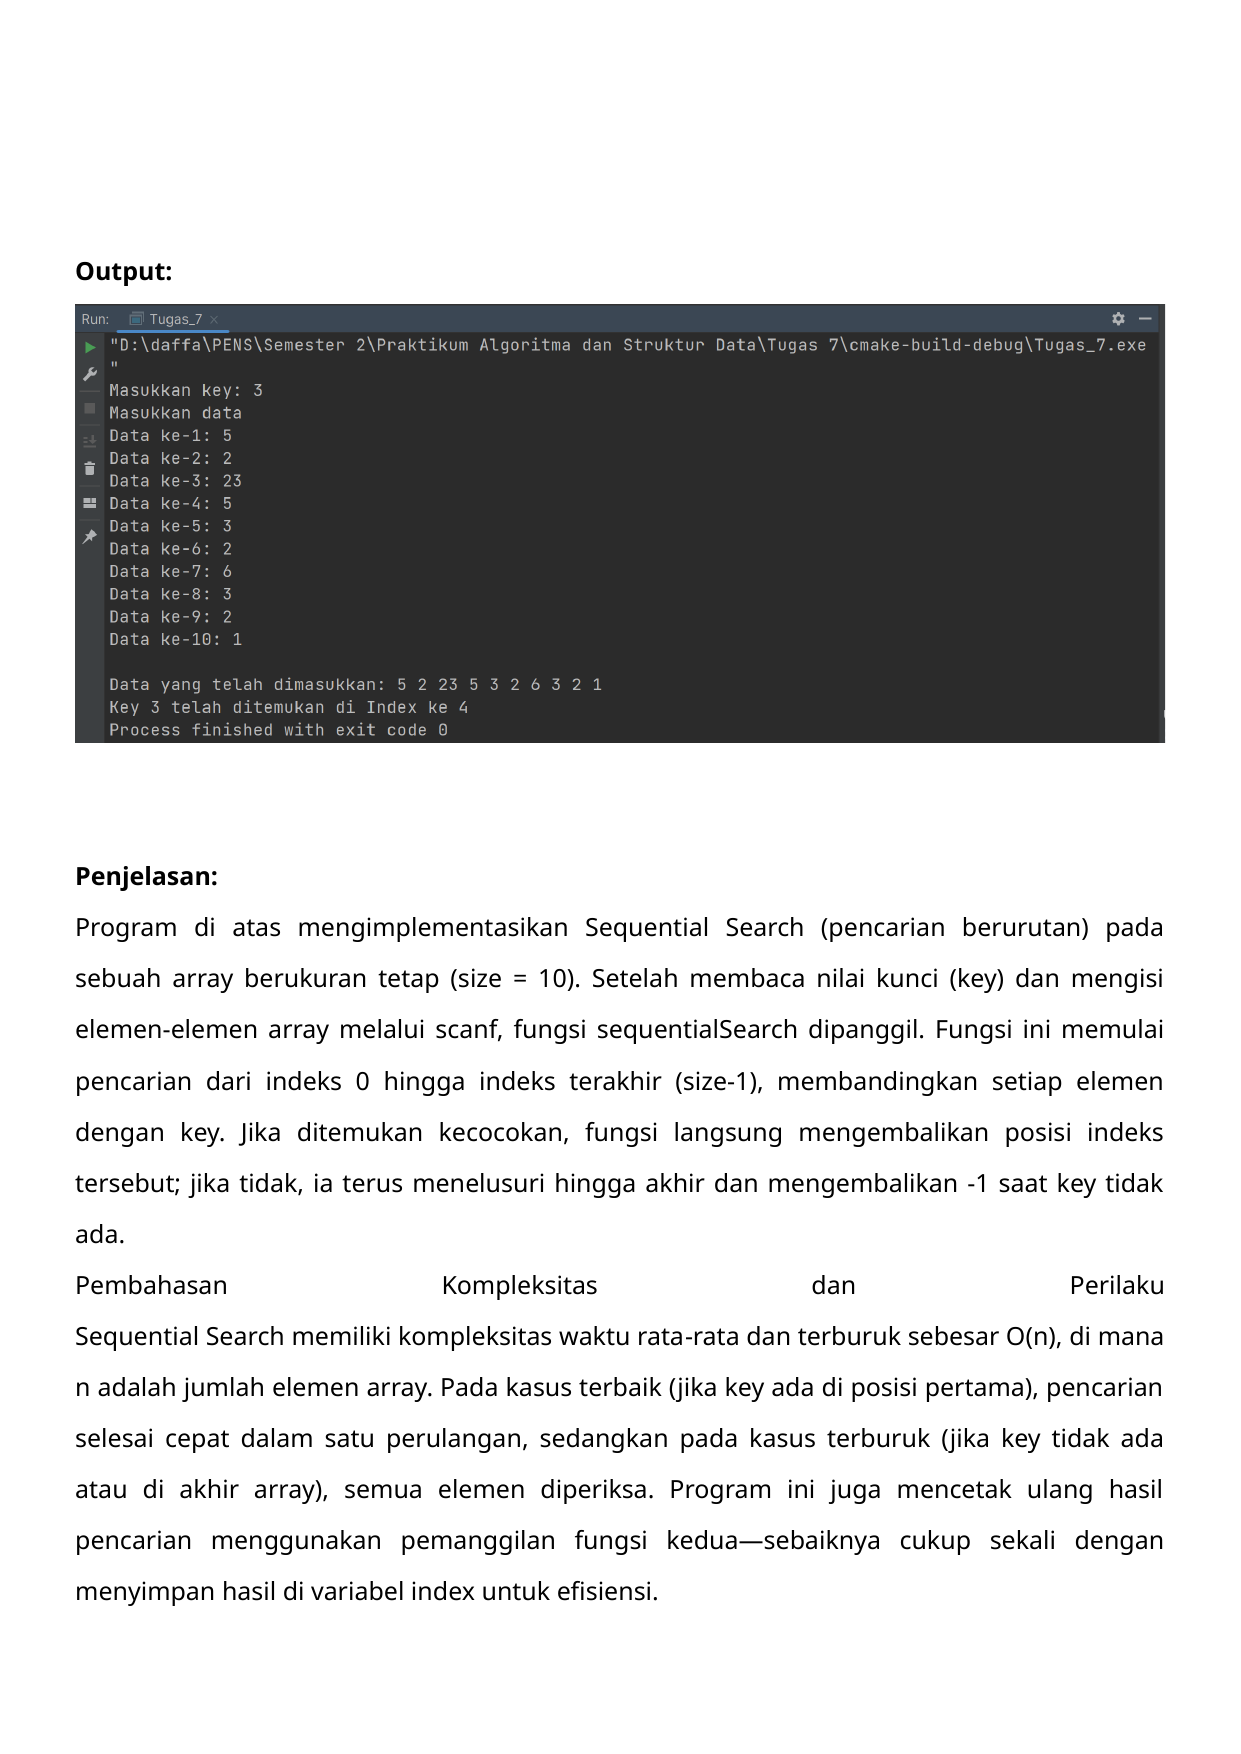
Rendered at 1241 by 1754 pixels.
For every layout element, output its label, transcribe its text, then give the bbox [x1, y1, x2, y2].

text Output: [75, 253, 1165, 287]
text Program di atas mengimplementasikan Sequential Search (pencarian berurutan) pada sebuah array berukuran tetap (size = 10). Setelah membaca nilai kunci (key) dan mengisi elemen-elemen array melalui scanf, fungsi sequentialSearch dipanggil. Fungsi ini memulai pencarian dari indeks 0 hingga indeks terakhir (size-1), membandingkan setiap elemen dengan key. Jika ditemukan kecocokan, fungsi langsung mengembalikan posisi indeks tersebut; jika tidak, ia terus menelusuri hingga akhir dan mengembalikan -1 saat key tidak ada. [75, 910, 1165, 1250]
text Pembahasan Kompleksitas dan Perilaku Sequential Search memiliki kompleksitas waktu rata-rata dan terburuk sebesar O(n), di mana n adalah jumlah elemen array. Pada kasus terbaik (jika key ada di posisi pertama), pencarian selesai cepat dalam satu perulangan, sedangkan pada kasus terburuk (jika key tidak ada atau di akhir array), semua elemen diperiksa. Program ini juga mencetak ulang hasil pencarian menggunakan pemanggilan fungsi kedua—sebaiknya cukup sekali dengan menyimpan hasil di variabel index untuk efisiensi. [75, 1267, 1165, 1608]
picture [75, 304, 1166, 743]
text Penjelasan: [75, 859, 1165, 893]
